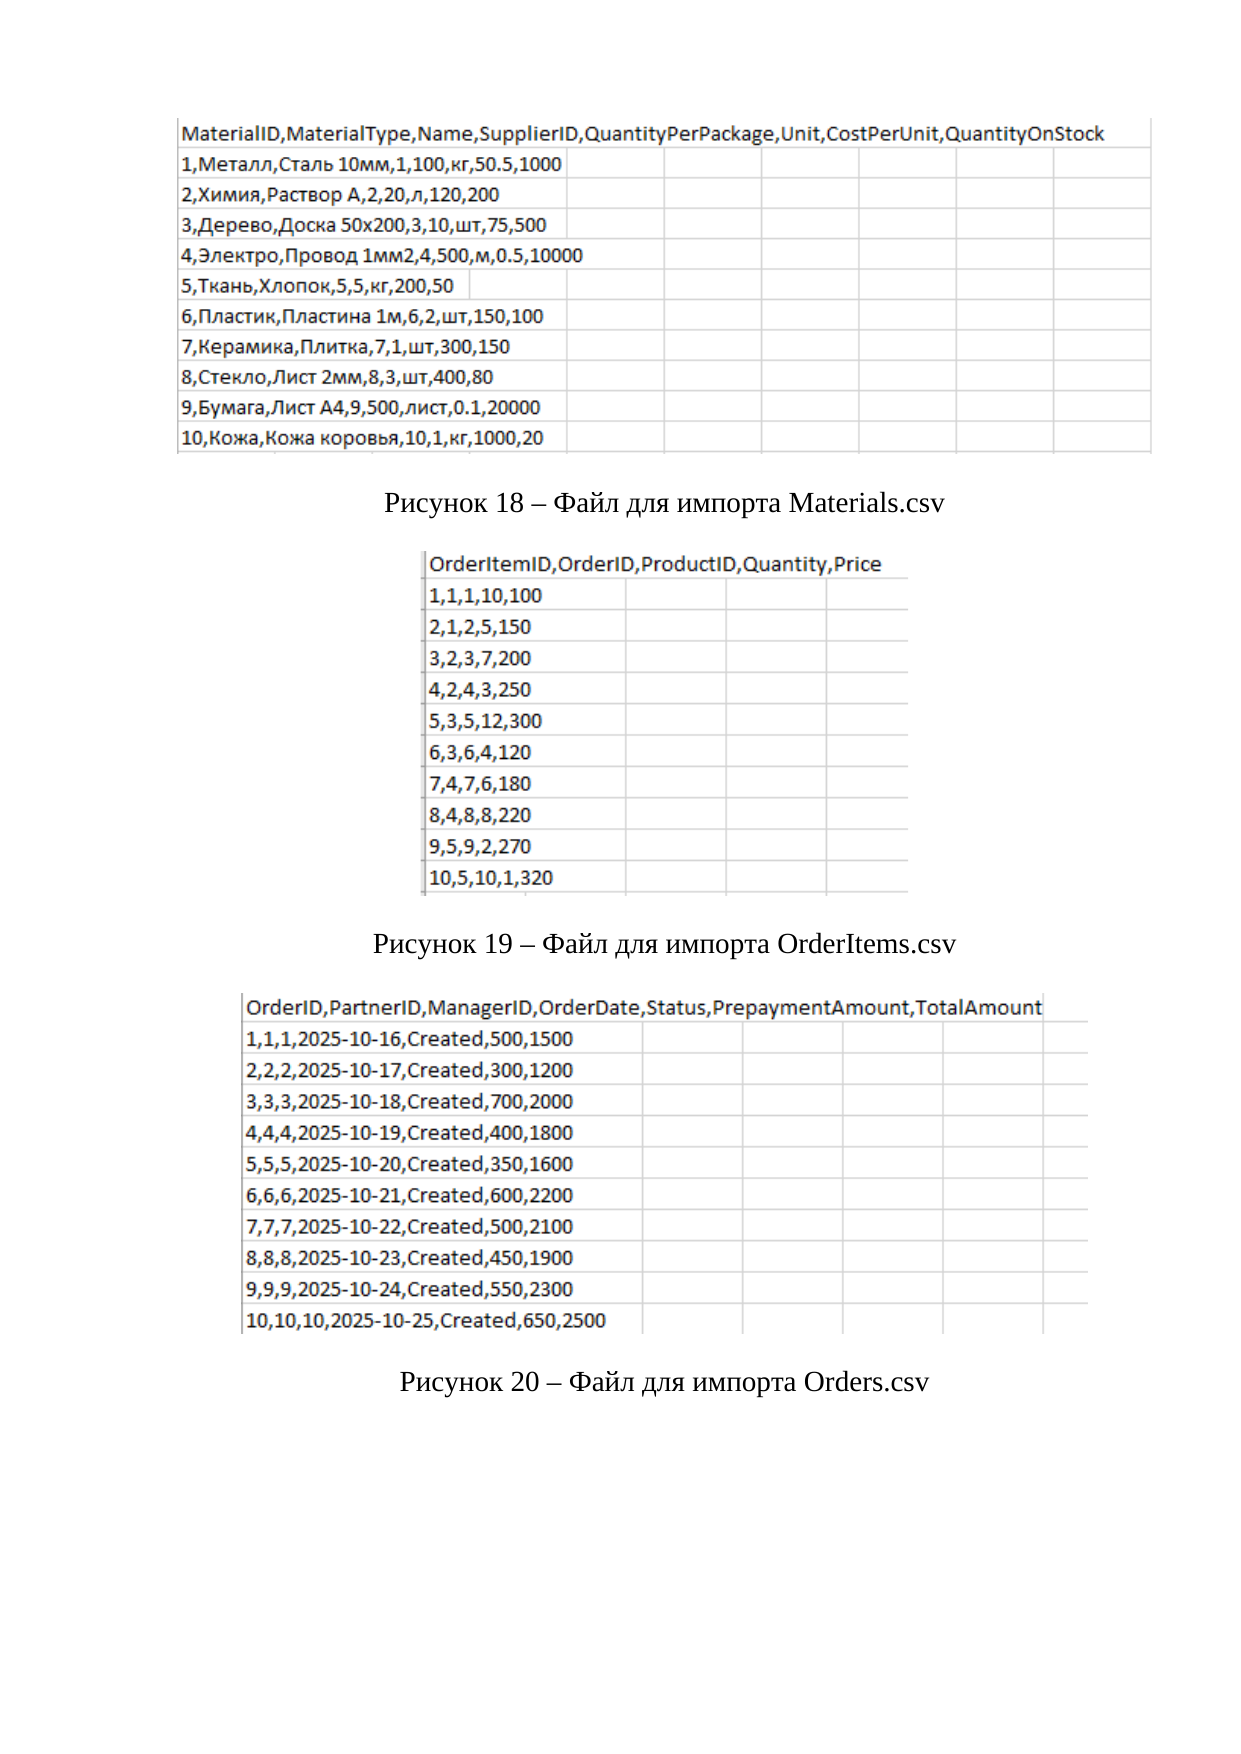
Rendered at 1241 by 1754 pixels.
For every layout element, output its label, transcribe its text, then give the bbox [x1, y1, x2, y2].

picture [241, 993, 1088, 1334]
picture [420, 551, 909, 896]
text Рисунок 20 – Файл для импорта Orders.csv [177, 1364, 1152, 1398]
picture [177, 118, 1152, 454]
text Рисунок 19 – Файл для импорта OrderItems.csv [177, 926, 1152, 960]
text Рисунок 18 – Файл для импорта Materials.csv [177, 485, 1152, 518]
